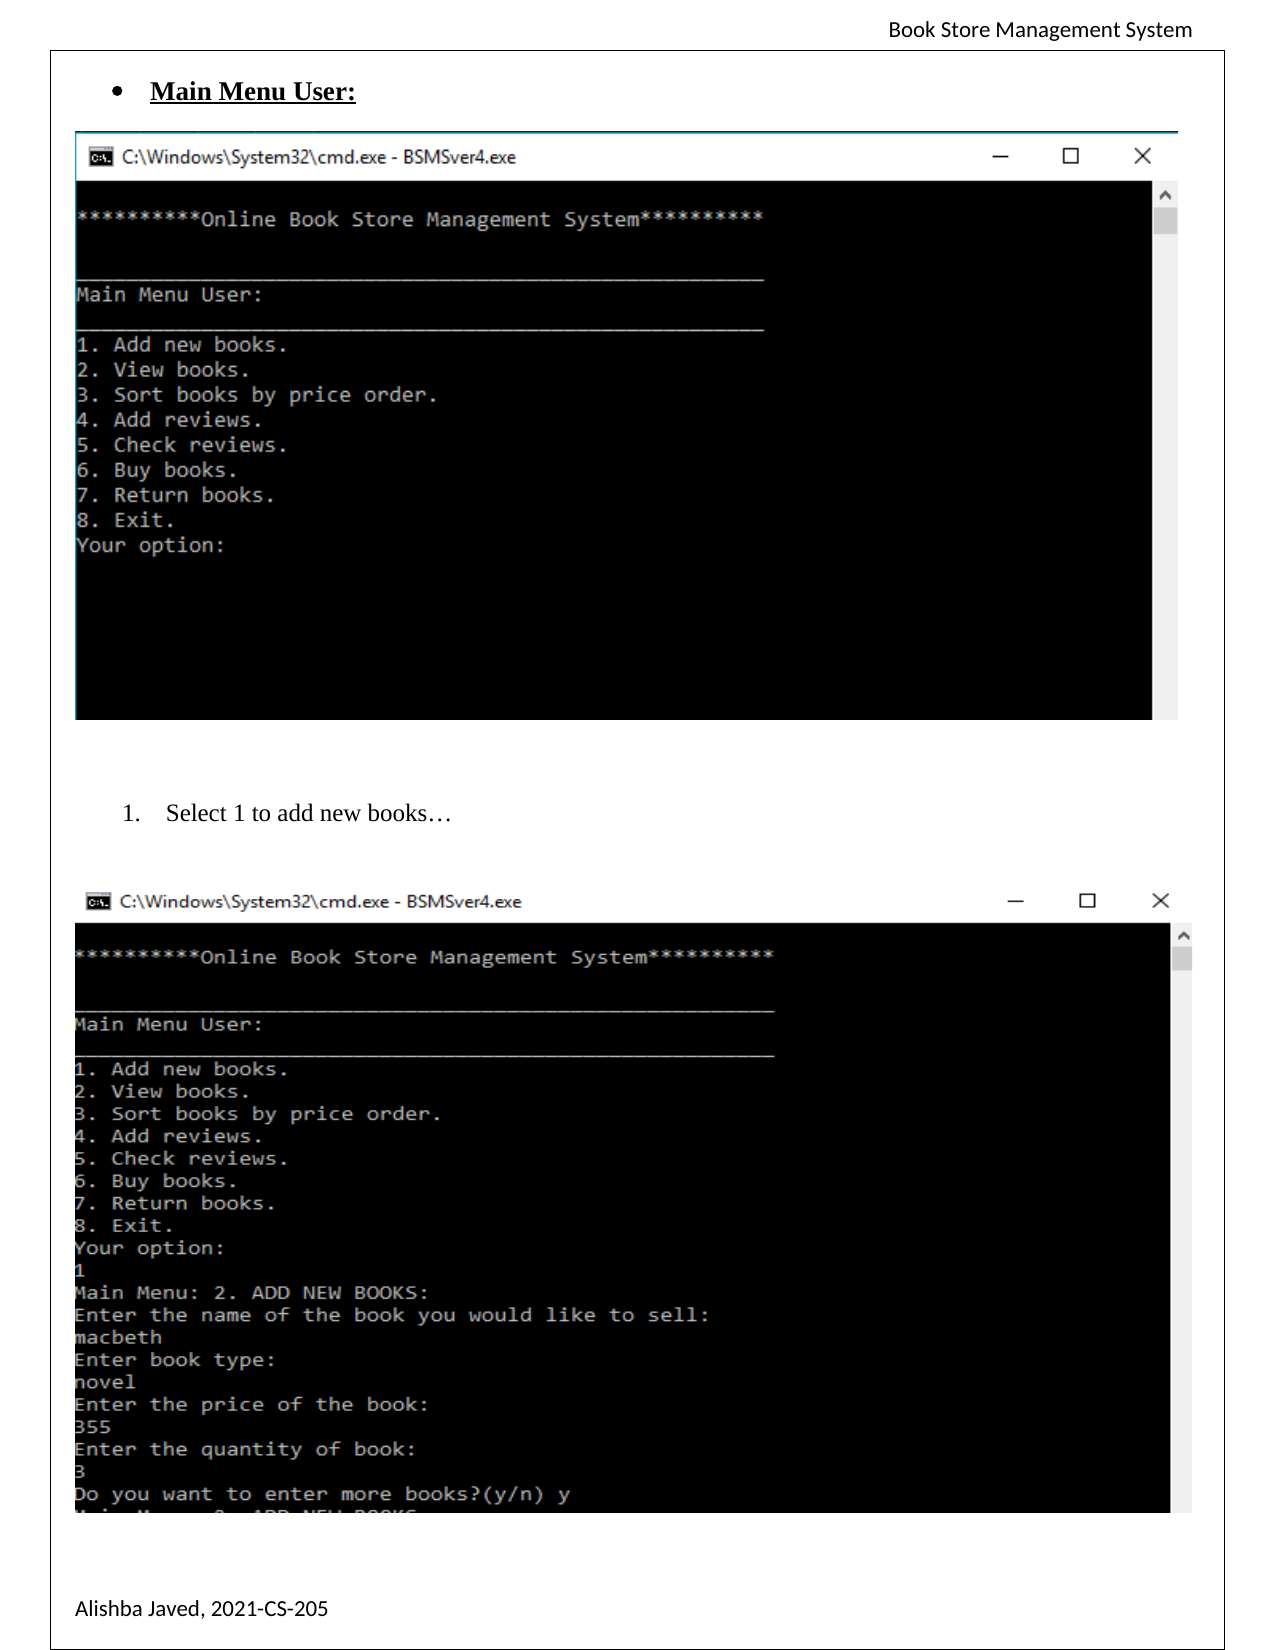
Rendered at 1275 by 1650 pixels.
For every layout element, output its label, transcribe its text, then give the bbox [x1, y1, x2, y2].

picture [75, 884, 1193, 1513]
list Select 1 to add new books… [122, 798, 1200, 827]
list Main Menu User: [112, 75, 1200, 106]
picture [75, 131, 1179, 720]
